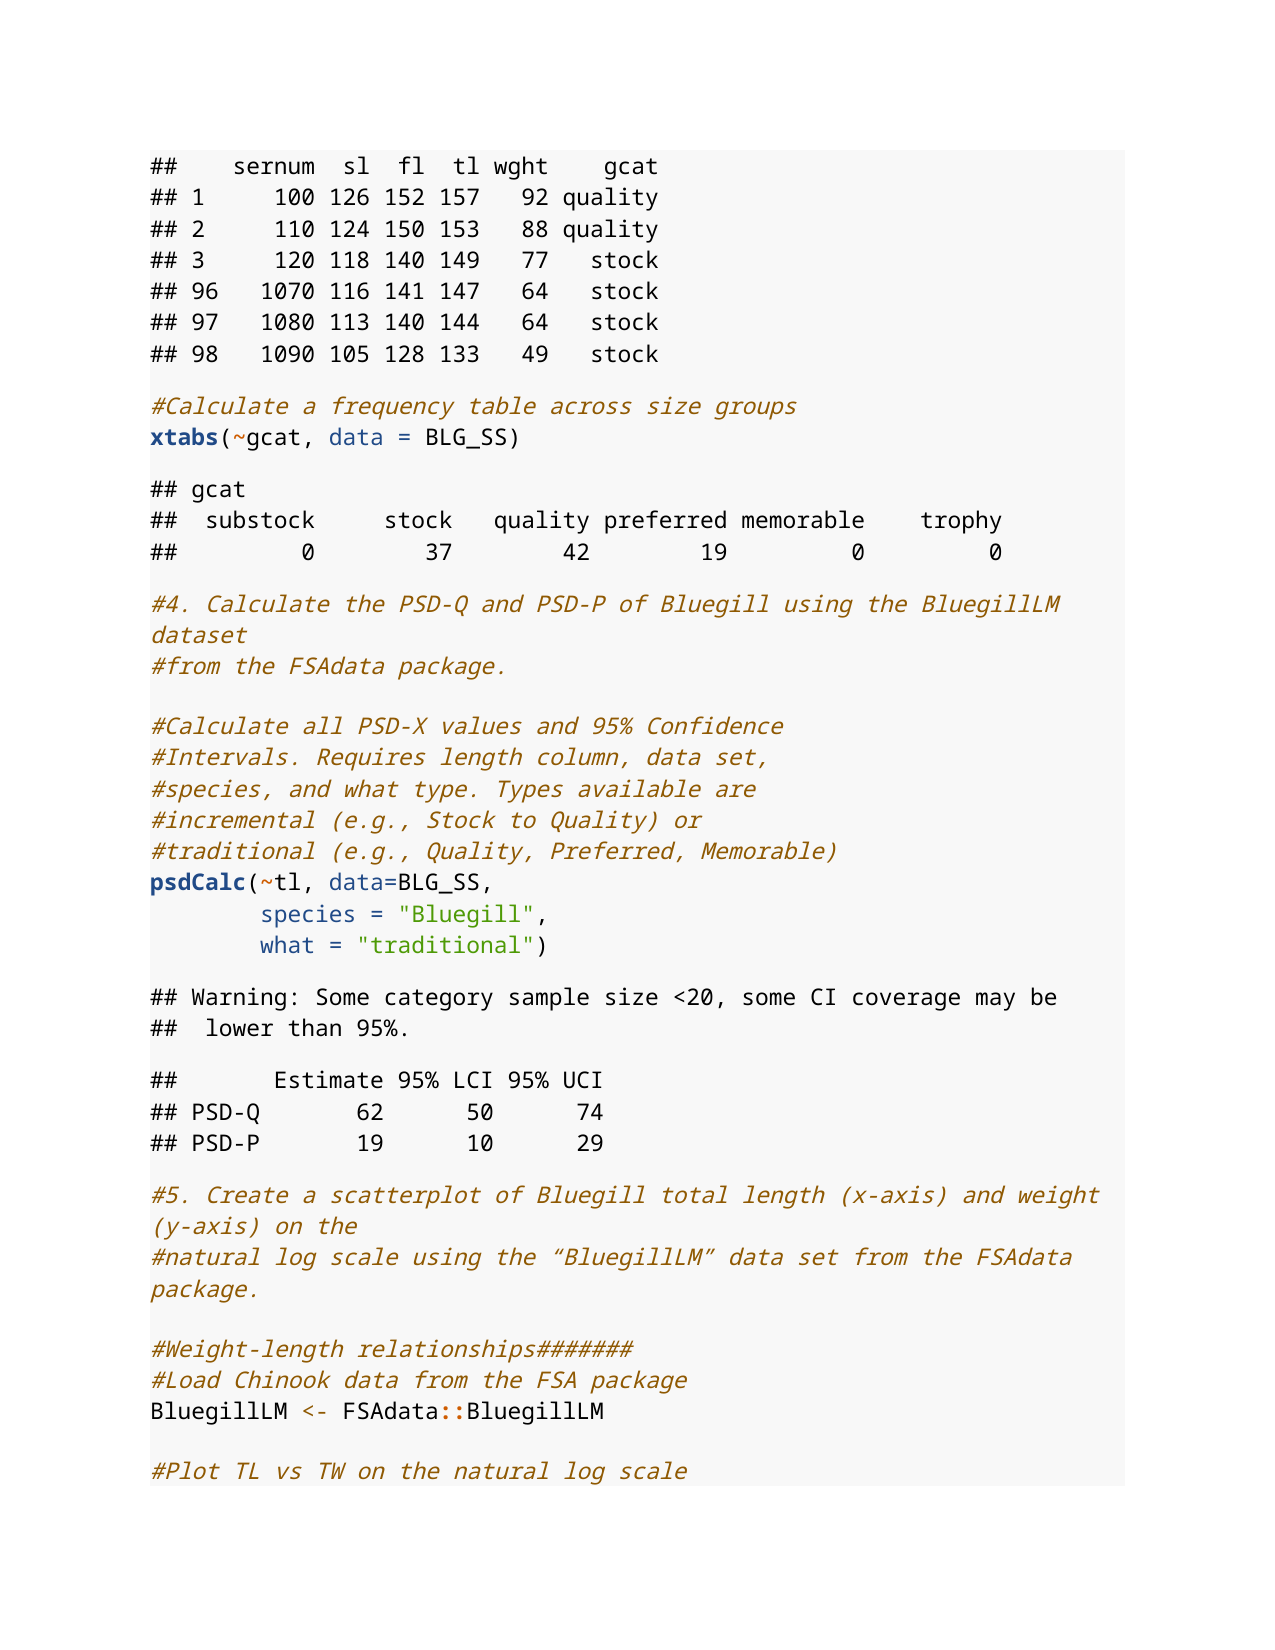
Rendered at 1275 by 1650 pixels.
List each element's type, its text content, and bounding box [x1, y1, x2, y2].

text ## gcat ## substock stock quality preferred memorable trophy ## 0 37 42 19 0 0 [150, 473, 1125, 567]
text #Calculate a frequency table across size groups xtabs(~gcat, data = BLG_SS) [150, 389, 1125, 452]
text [150, 1179, 1125, 1486]
text #4. Calculate the PSD-Q and PSD-P of Bluegill using the BluegillLM dataset #from the FSAdata package. #Calculate all PSD-X values and 95% Confidence #Intervals. Requires length column, data set, #species, and what type. Types available are #incremental (e.g., Stock to Quality) or #traditional (e.g., Quality, Preferred, Memorable) psdCalc(~tl, data=BLG_SS, species = "Bluegill", what = "traditional") [150, 587, 1125, 960]
text ## sernum sl fl tl wght gcat ## 1 100 126 152 157 92 quality ## 2 110 124 150 153 88 quality ## 3 120 118 140 149 77 stock ## 96 1070 116 141 147 64 stock ## 97 1080 113 140 144 64 stock ## 98 1090 105 128 133 49 stock [150, 150, 1125, 369]
text ## Estimate 95% LCI 95% UCI ## PSD-Q 62 50 74 ## PSD-P 19 10 29 [150, 1064, 1125, 1158]
text ## Warning: Some category sample size <20, some CI coverage may be ## lower than 95%. [150, 981, 1125, 1043]
